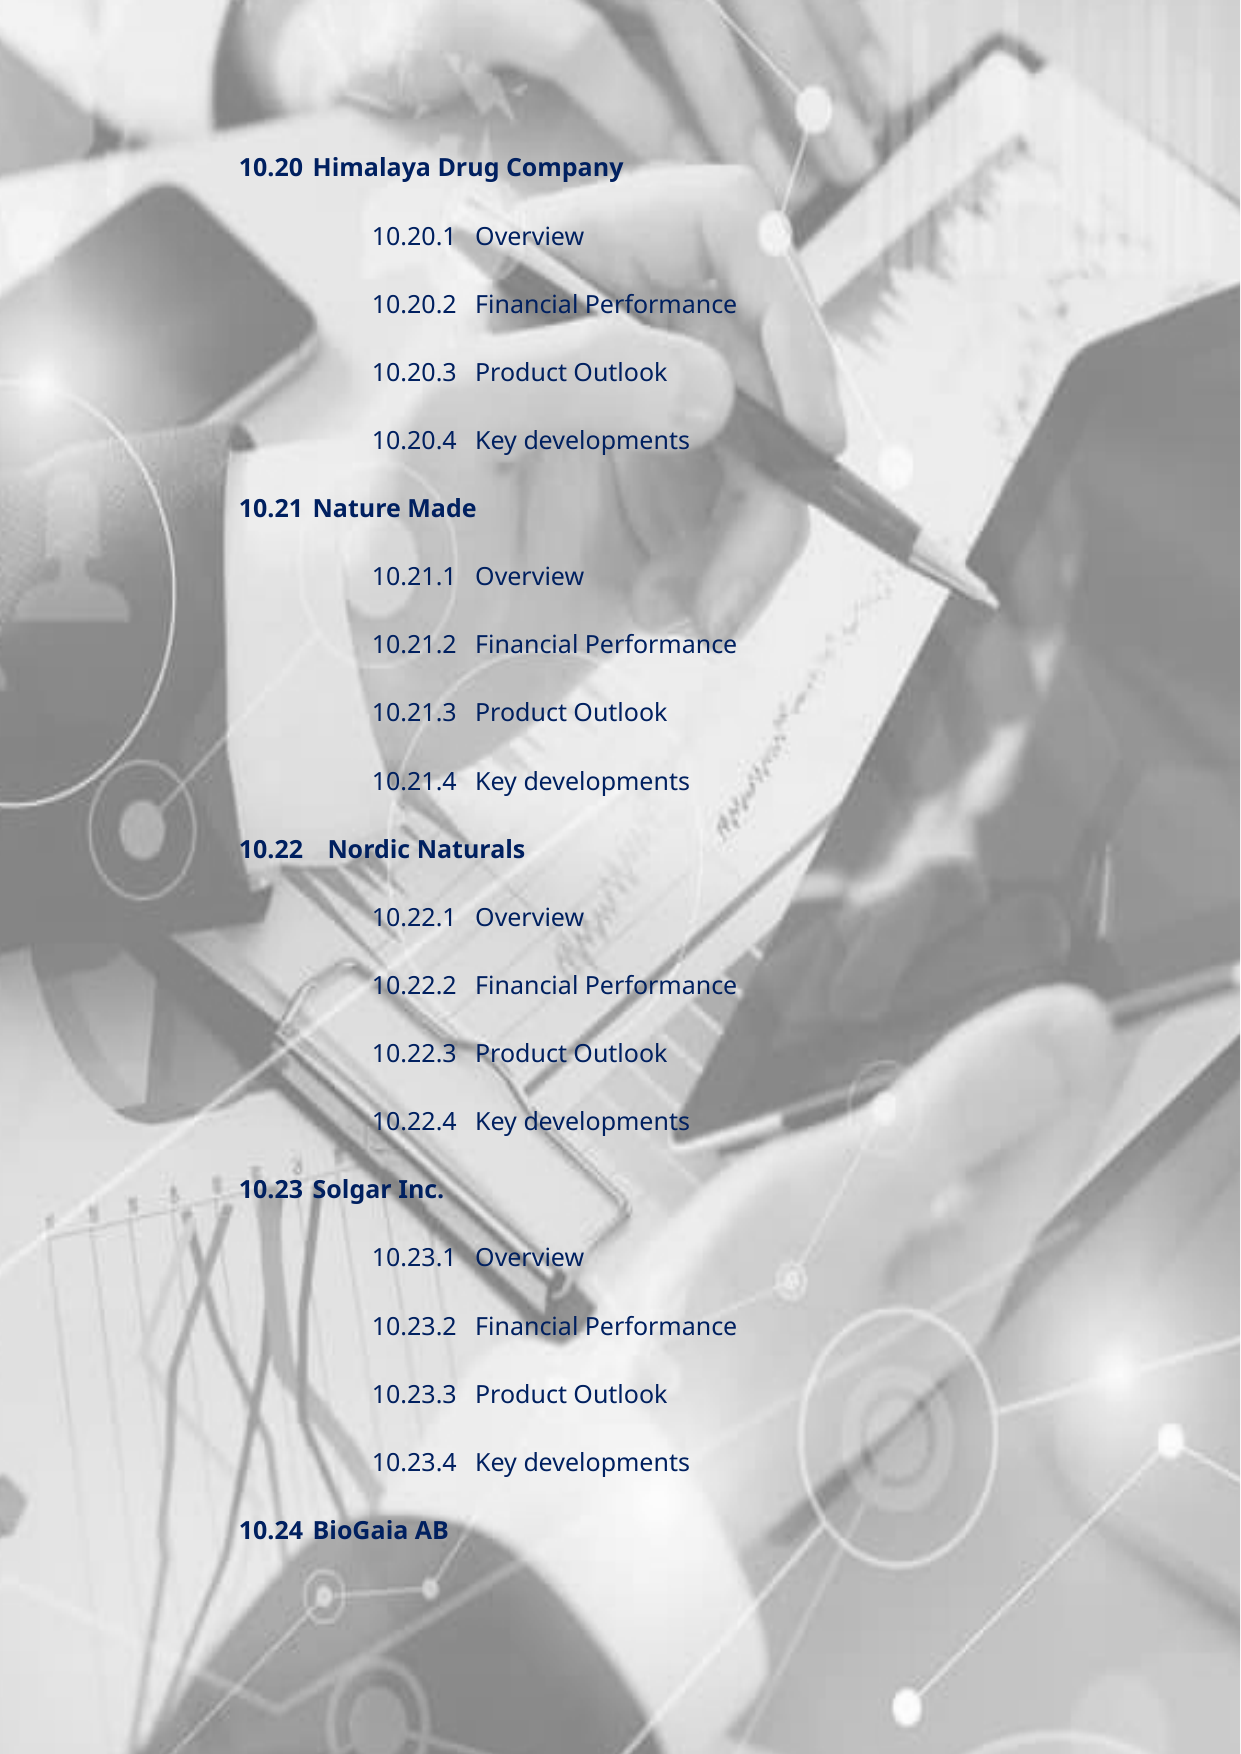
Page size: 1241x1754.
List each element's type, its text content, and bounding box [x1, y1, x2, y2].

list Key developments [372, 763, 1090, 797]
list Key developments [372, 1444, 1090, 1478]
list Overview [372, 899, 1090, 933]
list BioGaia AB [239, 1512, 1090, 1547]
list Overview [372, 559, 1090, 593]
list Himalaya Drug Company [239, 150, 1090, 184]
list Financial Performance [372, 627, 1090, 661]
list Overview [372, 218, 1090, 252]
list Overview [372, 1240, 1090, 1274]
list Financial Performance [372, 967, 1090, 1002]
list Key developments [372, 1104, 1090, 1138]
list Product Outlook [372, 1376, 1090, 1410]
list Product Outlook [372, 695, 1090, 729]
list Nordic Naturals [239, 831, 1090, 865]
list Nature Made [239, 491, 1090, 525]
list Financial Performance [372, 286, 1090, 320]
list Product Outlook [372, 1036, 1090, 1070]
list Key developments [372, 422, 1090, 457]
list Product Outlook [372, 354, 1090, 388]
list Financial Performance [372, 1308, 1090, 1342]
list Solgar Inc. [239, 1172, 1090, 1206]
